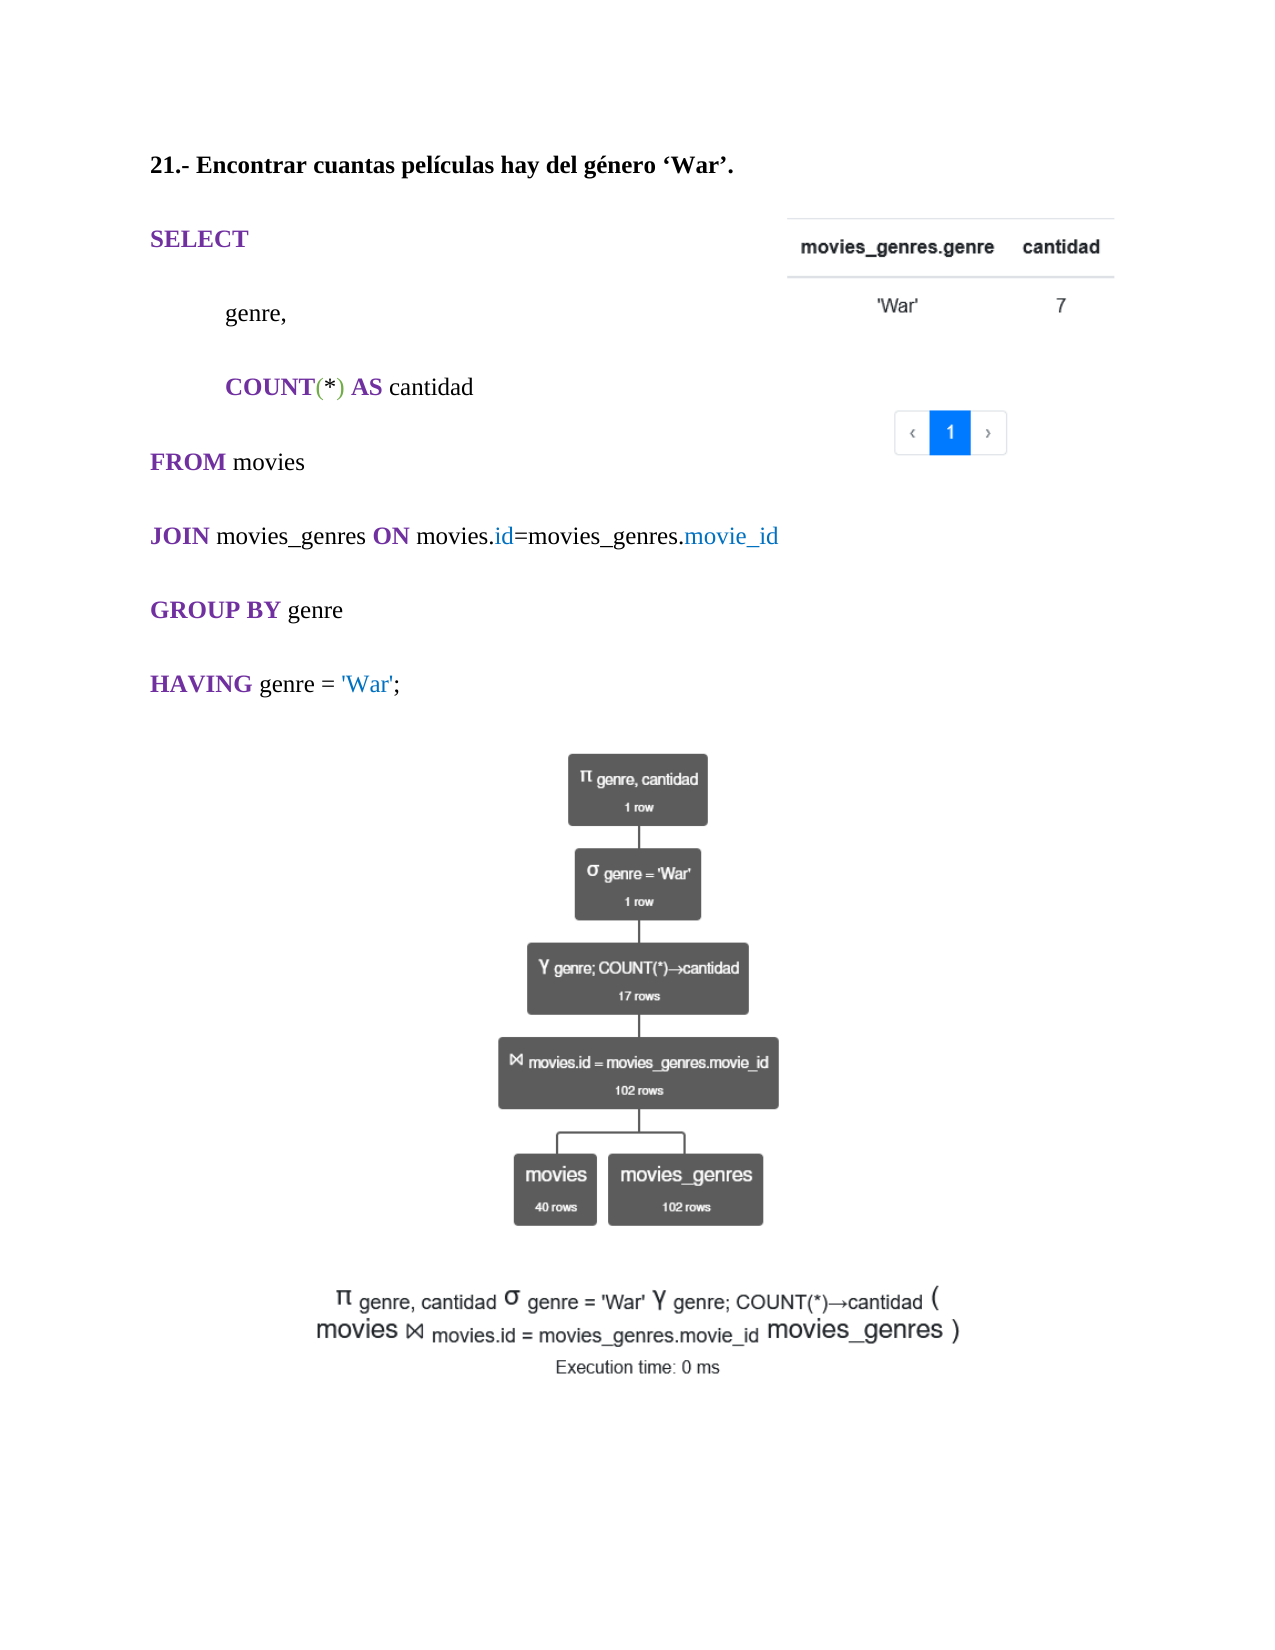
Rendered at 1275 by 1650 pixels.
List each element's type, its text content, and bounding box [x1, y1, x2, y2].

text FROM movies [150, 447, 1125, 475]
text GROUP BY genre [150, 595, 1125, 624]
text HAVING genre = 'War'; [150, 669, 1125, 698]
text 21.- Encontrar cuantas películas hay del género ‘War’. [150, 150, 1125, 179]
text COUNT(*) AS cantidad [150, 372, 779, 401]
picture [311, 746, 964, 1398]
text SELECT [150, 224, 779, 253]
text JOIN movies_genres ON movies.id=movies_genres.movie_id [150, 521, 1125, 549]
text genre, [150, 298, 779, 327]
picture [779, 204, 1125, 466]
